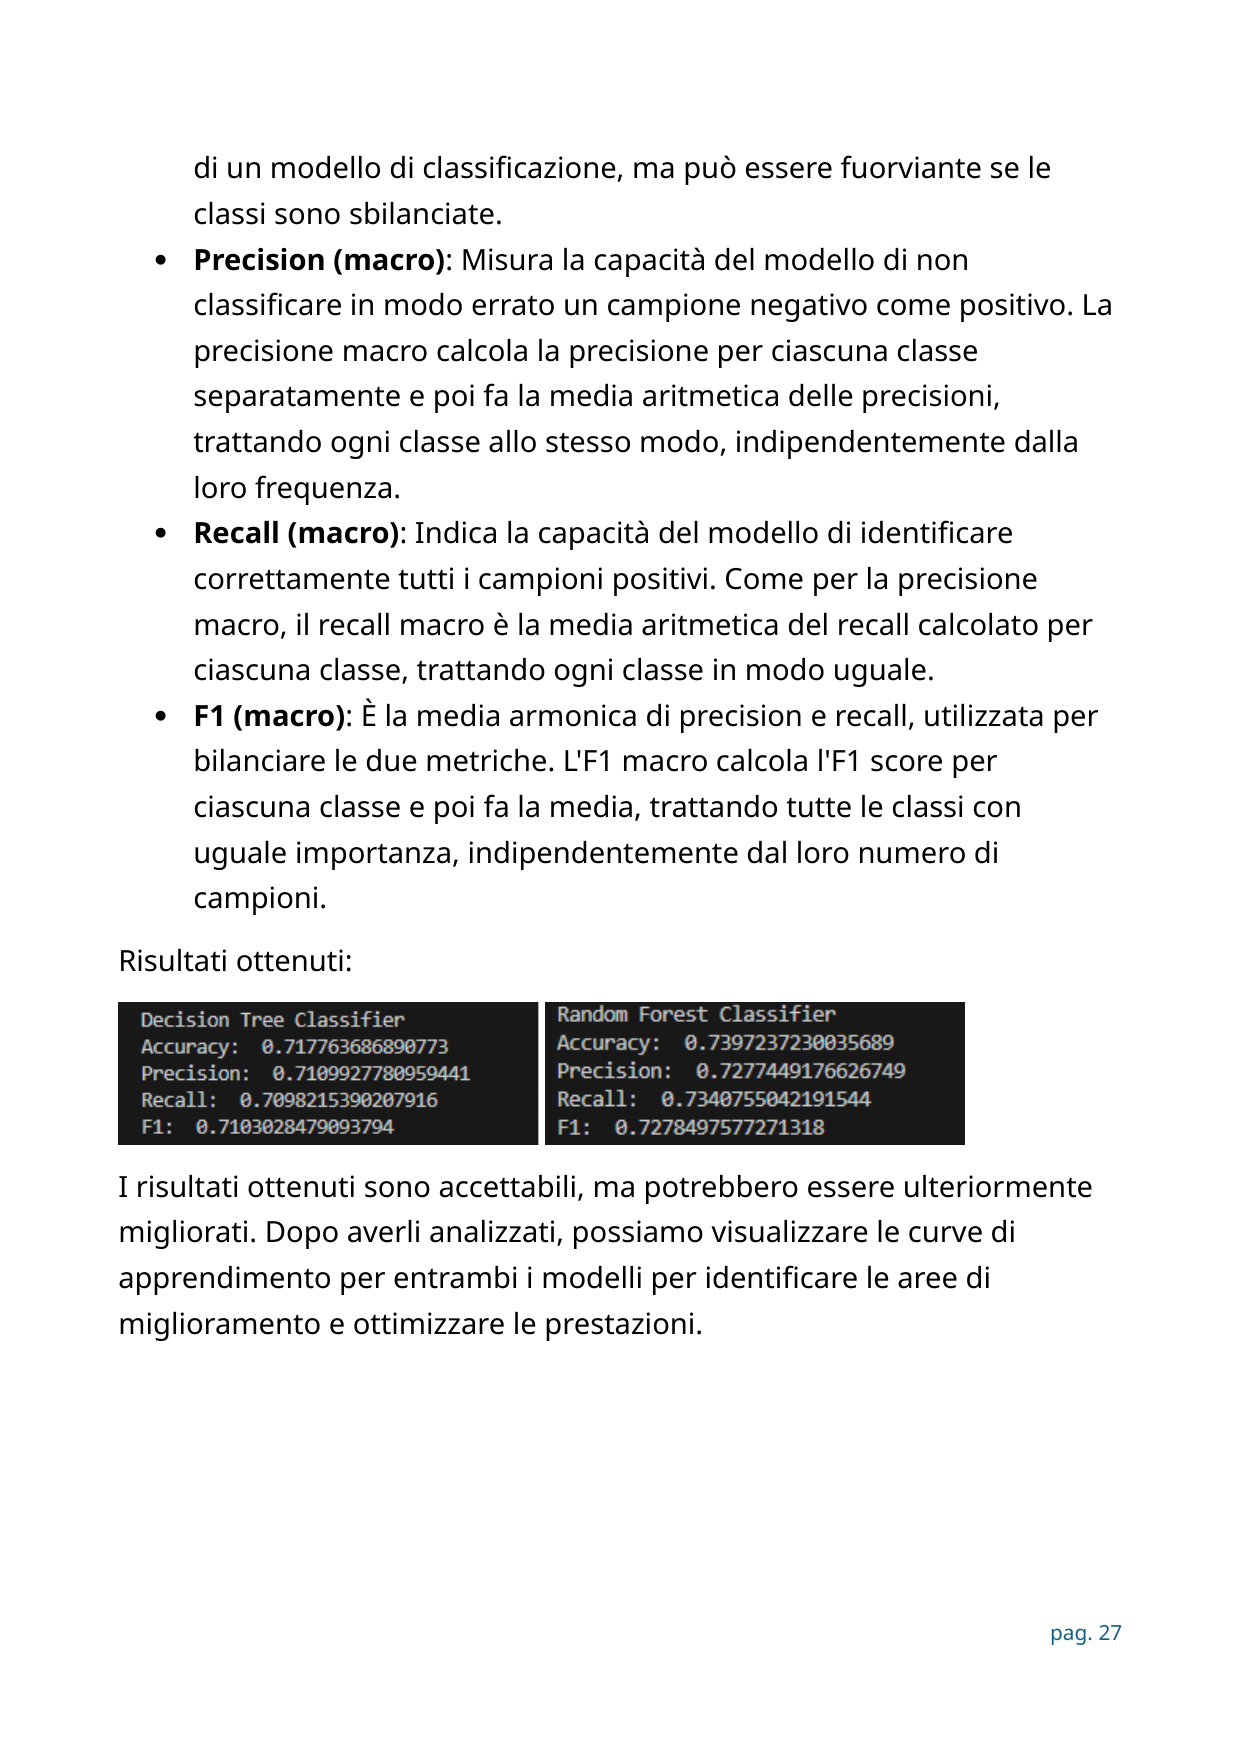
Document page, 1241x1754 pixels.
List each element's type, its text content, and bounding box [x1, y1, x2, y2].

text Risultati ottenuti: [118, 940, 1122, 979]
list Recall (macro): Indica la capacità del modello di identificare correttamente tutti i campioni positivi. Come per la precisione macro, il recall macro è la media aritmetica del recall calcolato per ciascuna classe, trattando ogni classe in modo uguale. [156, 513, 1122, 689]
list Precision (macro): Misura la capacità del modello di non classificare in modo errato un campione negativo come positivo. La precisione macro calcola la precisione per ciascuna classe separatamente e poi fa la media aritmetica delle precisioni, trattando ogni classe allo stesso modo, indipendentemente dalla loro frequenza. [156, 239, 1122, 507]
text I risultati ottenuti sono accettabili, ma potrebbero essere ulteriormente migliorati. Dopo averli analizzati, possiamo visualizzare le curve di apprendimento per entrambi i modelli per identificare le aree di miglioramento e ottimizzare le prestazioni. [118, 1166, 1122, 1343]
picture [118, 1002, 539, 1145]
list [156, 148, 1122, 233]
picture [545, 1002, 965, 1145]
list F1 (macro): È la media armonica di precision e recall, utilizzata per bilanciare le due metriche. L'F1 macro calcola l'F1 score per ciascuna classe e poi fa la media, trattando tutte le classi con uguale importanza, indipendentemente dal loro numero di campioni. [156, 695, 1122, 917]
